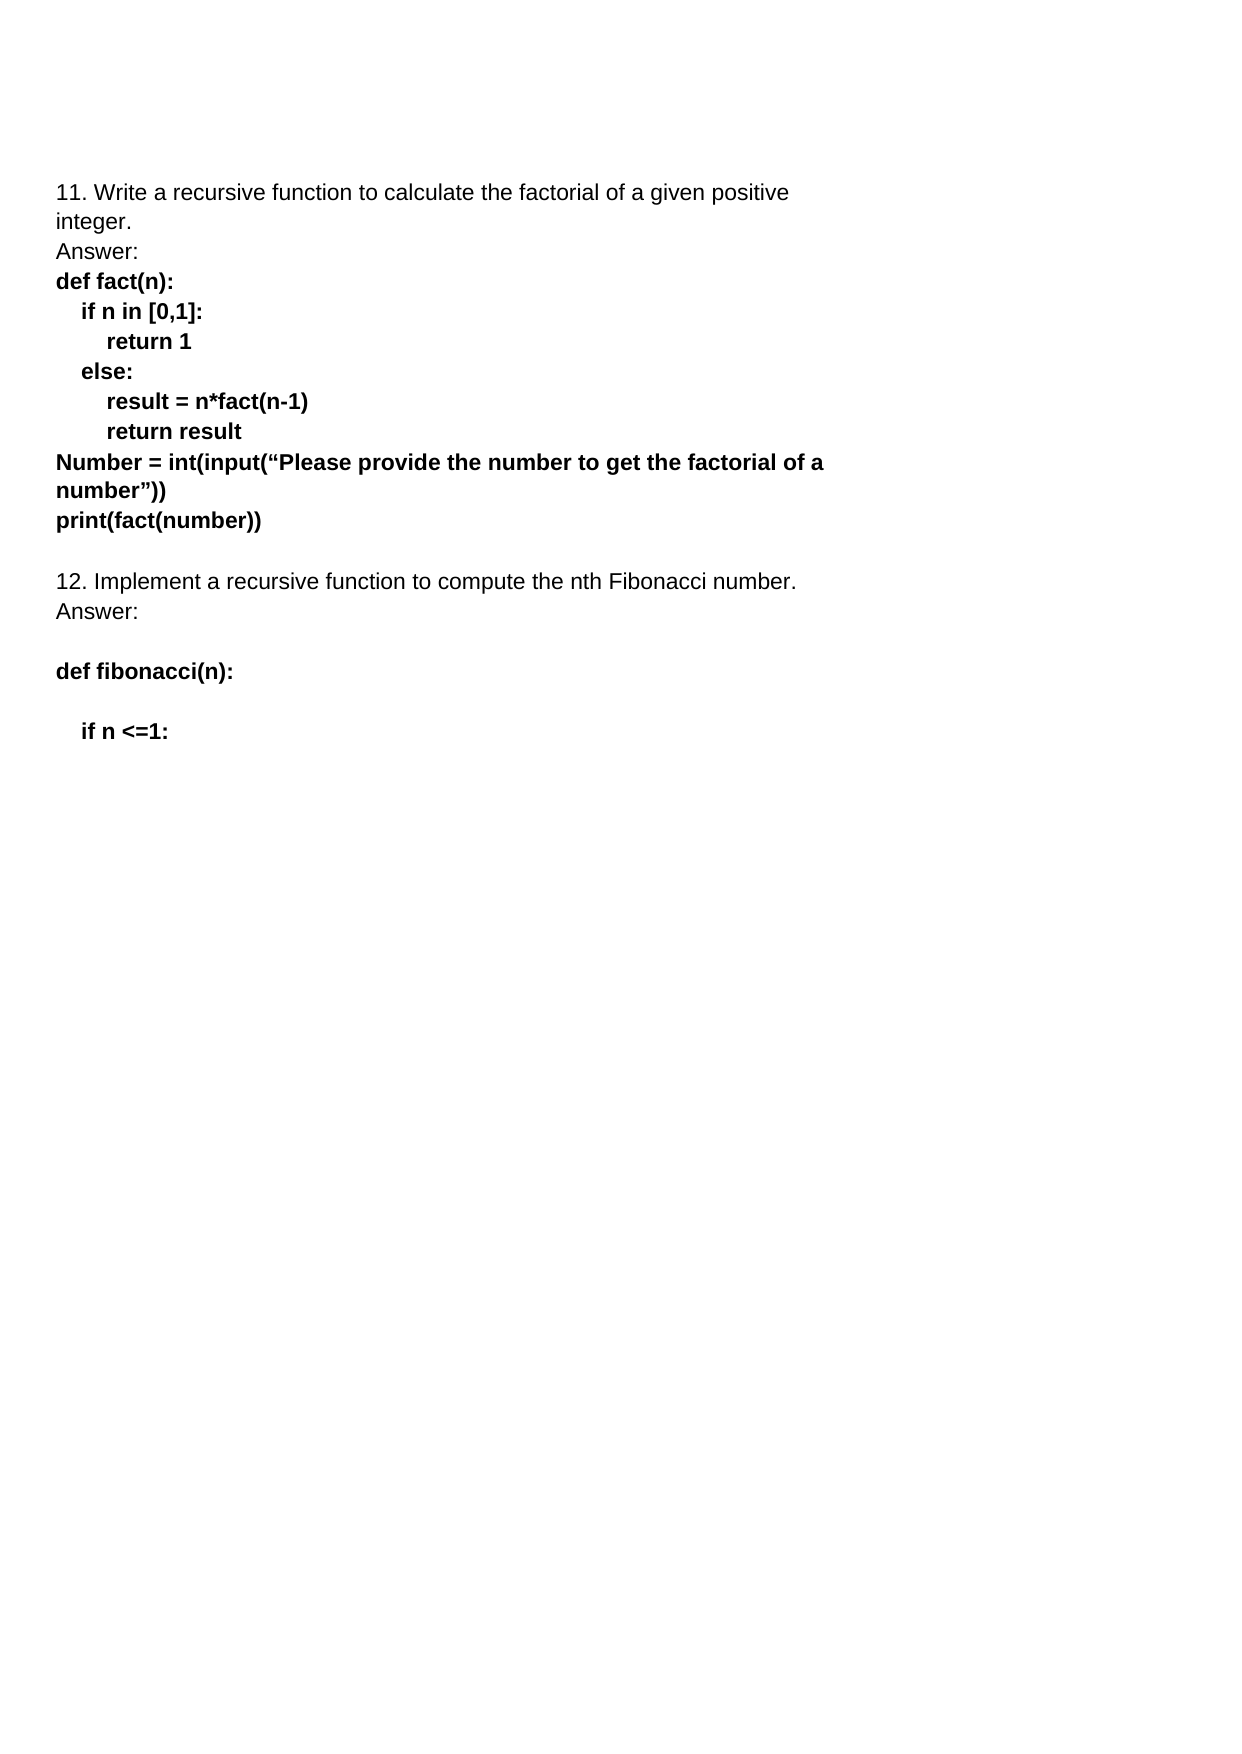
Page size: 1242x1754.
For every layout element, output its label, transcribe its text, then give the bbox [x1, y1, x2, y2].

text print(fact(number)) [56, 507, 869, 534]
text return result [56, 418, 869, 445]
text return 1 [56, 328, 869, 354]
text def fact(n): [56, 268, 869, 294]
text if n in [0,1]: [56, 298, 869, 324]
text result = n*fact(n-1) [56, 388, 869, 414]
text if n <=1: [56, 718, 869, 744]
text 11. Write a recursive function to calculate the factorial of a given positive integer. [56, 179, 869, 234]
text Number = int(input(“Please provide the number to get the factorial of a number”)) [56, 448, 869, 504]
text else: [56, 358, 869, 384]
text def fibonacci(n): [56, 658, 869, 684]
text Answer: [56, 238, 869, 264]
text Answer: [56, 598, 869, 624]
text 12. Implement a recursive function to compute the nth Fibonacci number. [56, 568, 869, 594]
